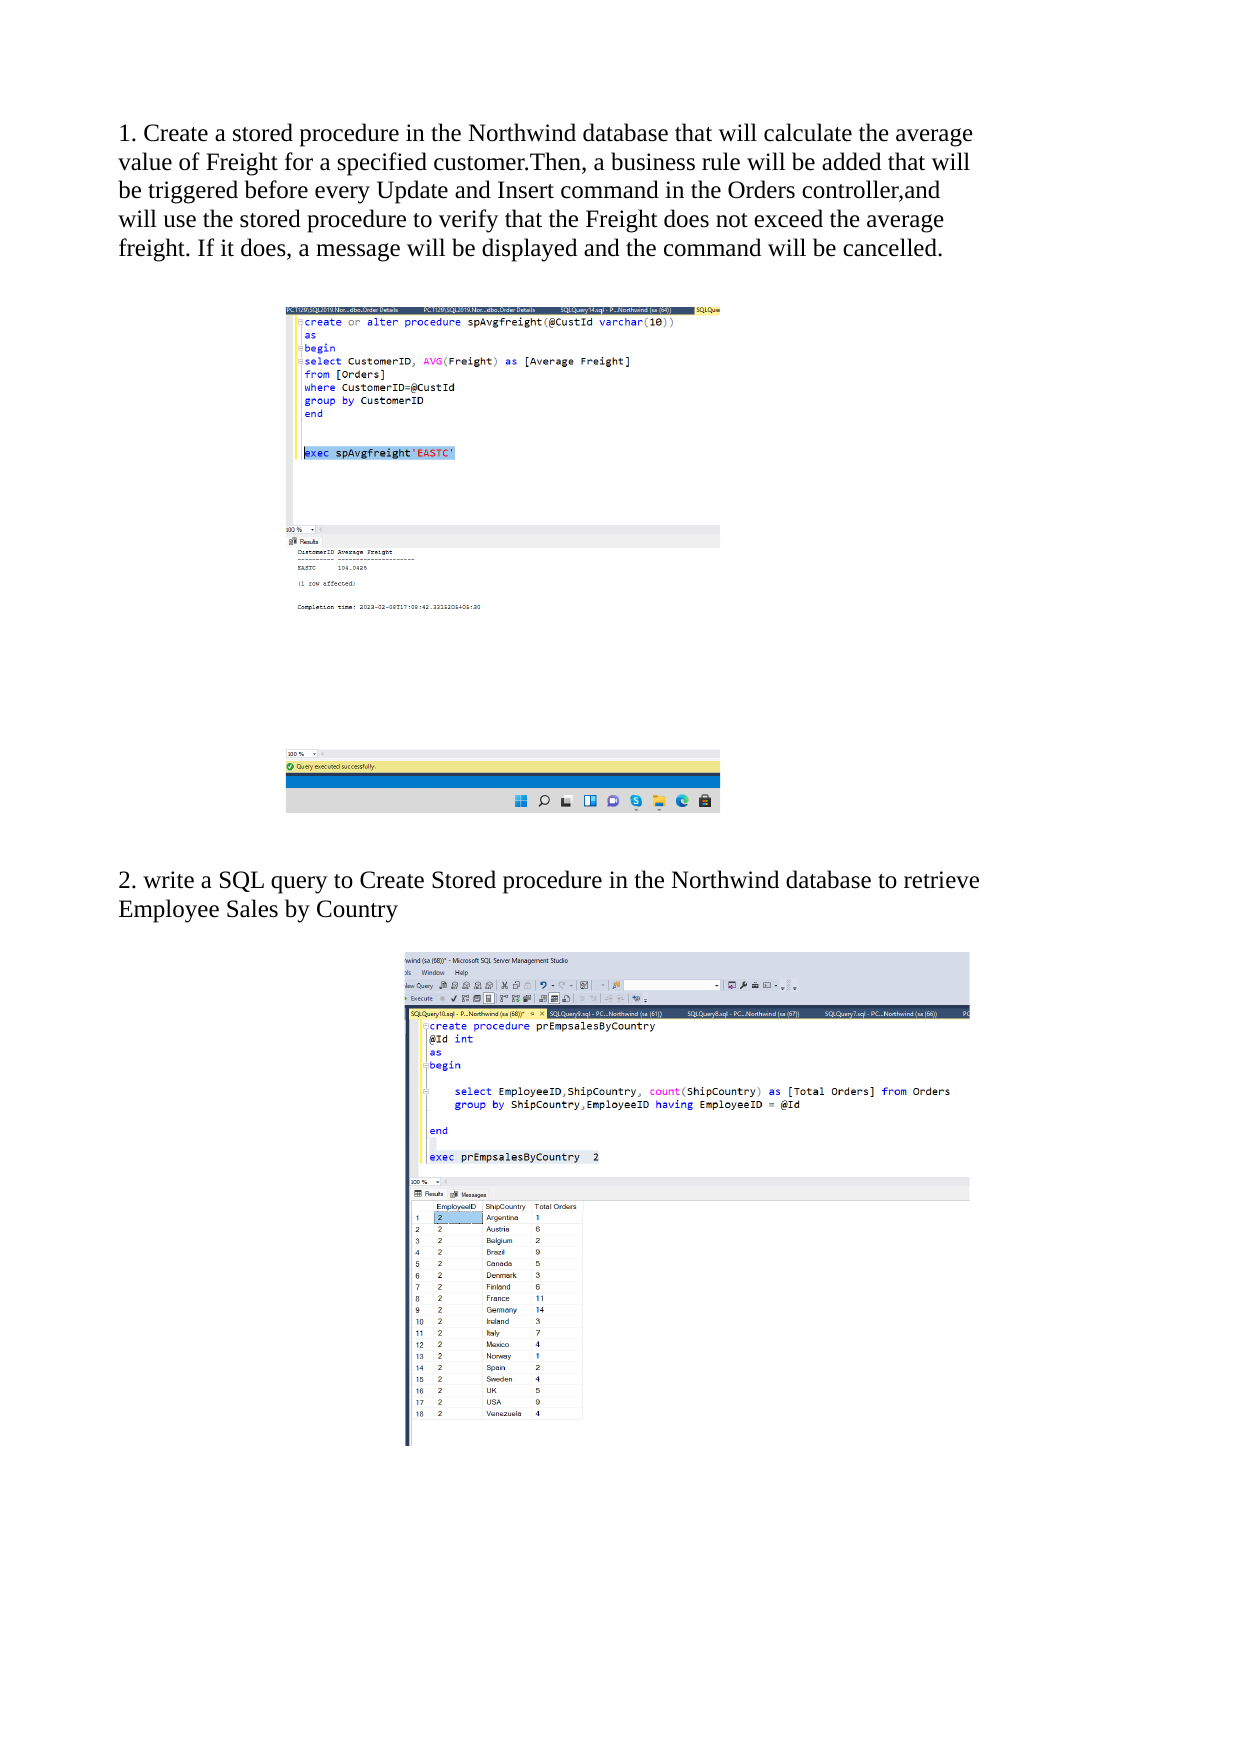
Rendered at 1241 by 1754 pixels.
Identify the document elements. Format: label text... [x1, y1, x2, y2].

text freight. If it does, a message will be displayed and the command will be cancelled. [118, 233, 1122, 262]
picture [404, 952, 970, 1446]
text 1. Create a stored procedure in the Northwind database that will calculate the average [118, 118, 1122, 147]
text value of Freight for a specified customer.Then, a business rule will be added that will [118, 147, 1122, 176]
picture [285, 307, 721, 813]
text 2. write a SQL query to Create Stored procedure in the Northwind database to retrieve [118, 866, 1122, 894]
text be triggered before every Update and Insert command in the Orders controller,and [118, 176, 1122, 204]
text will use the stored procedure to verify that the Freight does not exceed the average [118, 204, 1122, 233]
text Employee Sales by Country [118, 894, 1122, 923]
